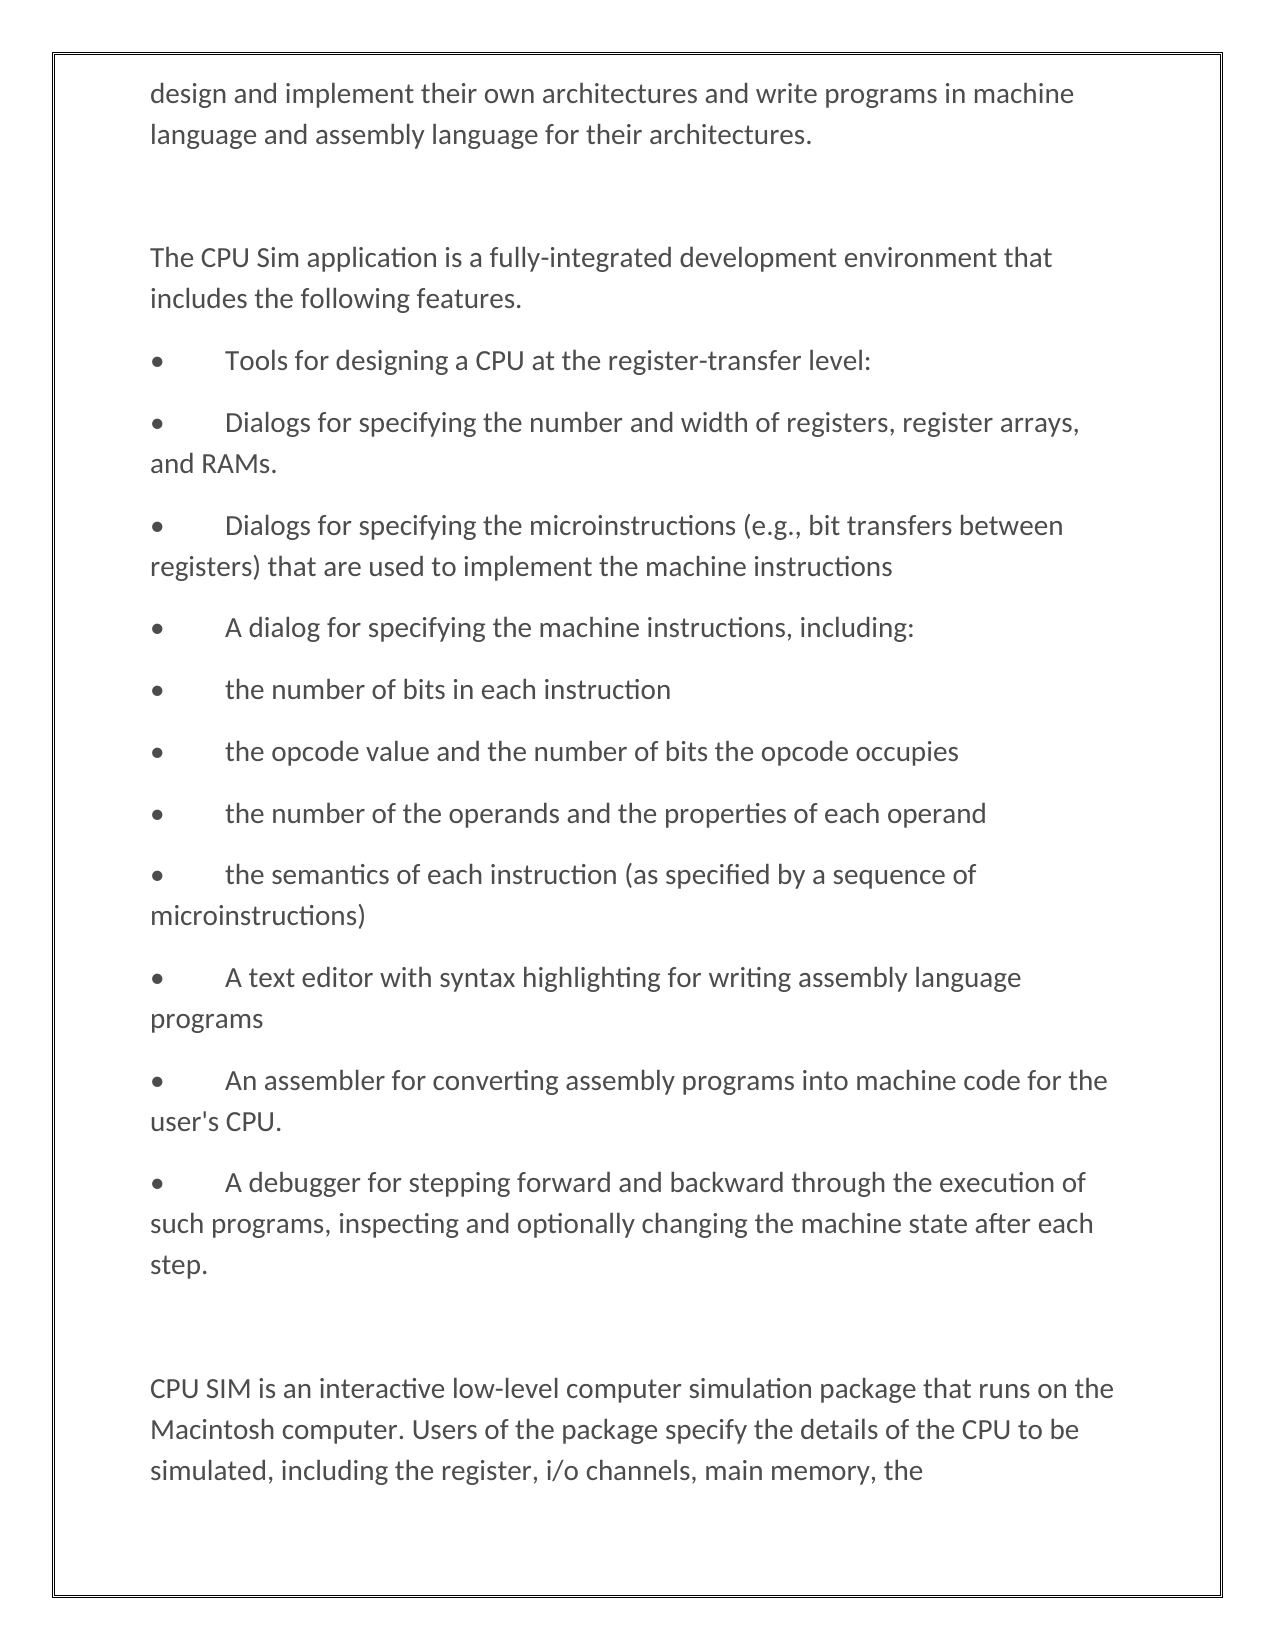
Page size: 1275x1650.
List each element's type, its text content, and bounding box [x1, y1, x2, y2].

text • A text editor with syntax highlighting for writing assembly language programs [150, 959, 1125, 1036]
text • Dialogs for specifying the number and width of registers, register arrays, and RAMs. [150, 404, 1125, 481]
text • An assembler for converting assembly programs into machine code for the user's CPU. [150, 1062, 1125, 1138]
text • the semantics of each instruction (as specified by a sequence of microinstructions) [150, 856, 1125, 933]
text • A dialog for specifying the machine instructions, including: [150, 609, 1125, 645]
text • A debugger for stepping forward and backward through the execution of such programs, inspecting and optionally changing the machine state after each step. [150, 1164, 1125, 1282]
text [150, 1370, 1125, 1487]
text • the opcode value and the number of bits the opcode occupies [150, 733, 1125, 768]
text The CPU Sim application is a fully-integrated development environment that includes the following features. [150, 239, 1125, 316]
text • the number of the operands and the properties of each operand [150, 795, 1125, 830]
text • Dialogs for specifying the microinstructions (e.g., bit transfers between registers) that are used to implement the machine instructions [150, 507, 1125, 583]
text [150, 75, 1125, 152]
text • the number of bits in each instruction [150, 671, 1125, 707]
text • Tools for designing a CPU at the register-transfer level: [150, 342, 1125, 378]
